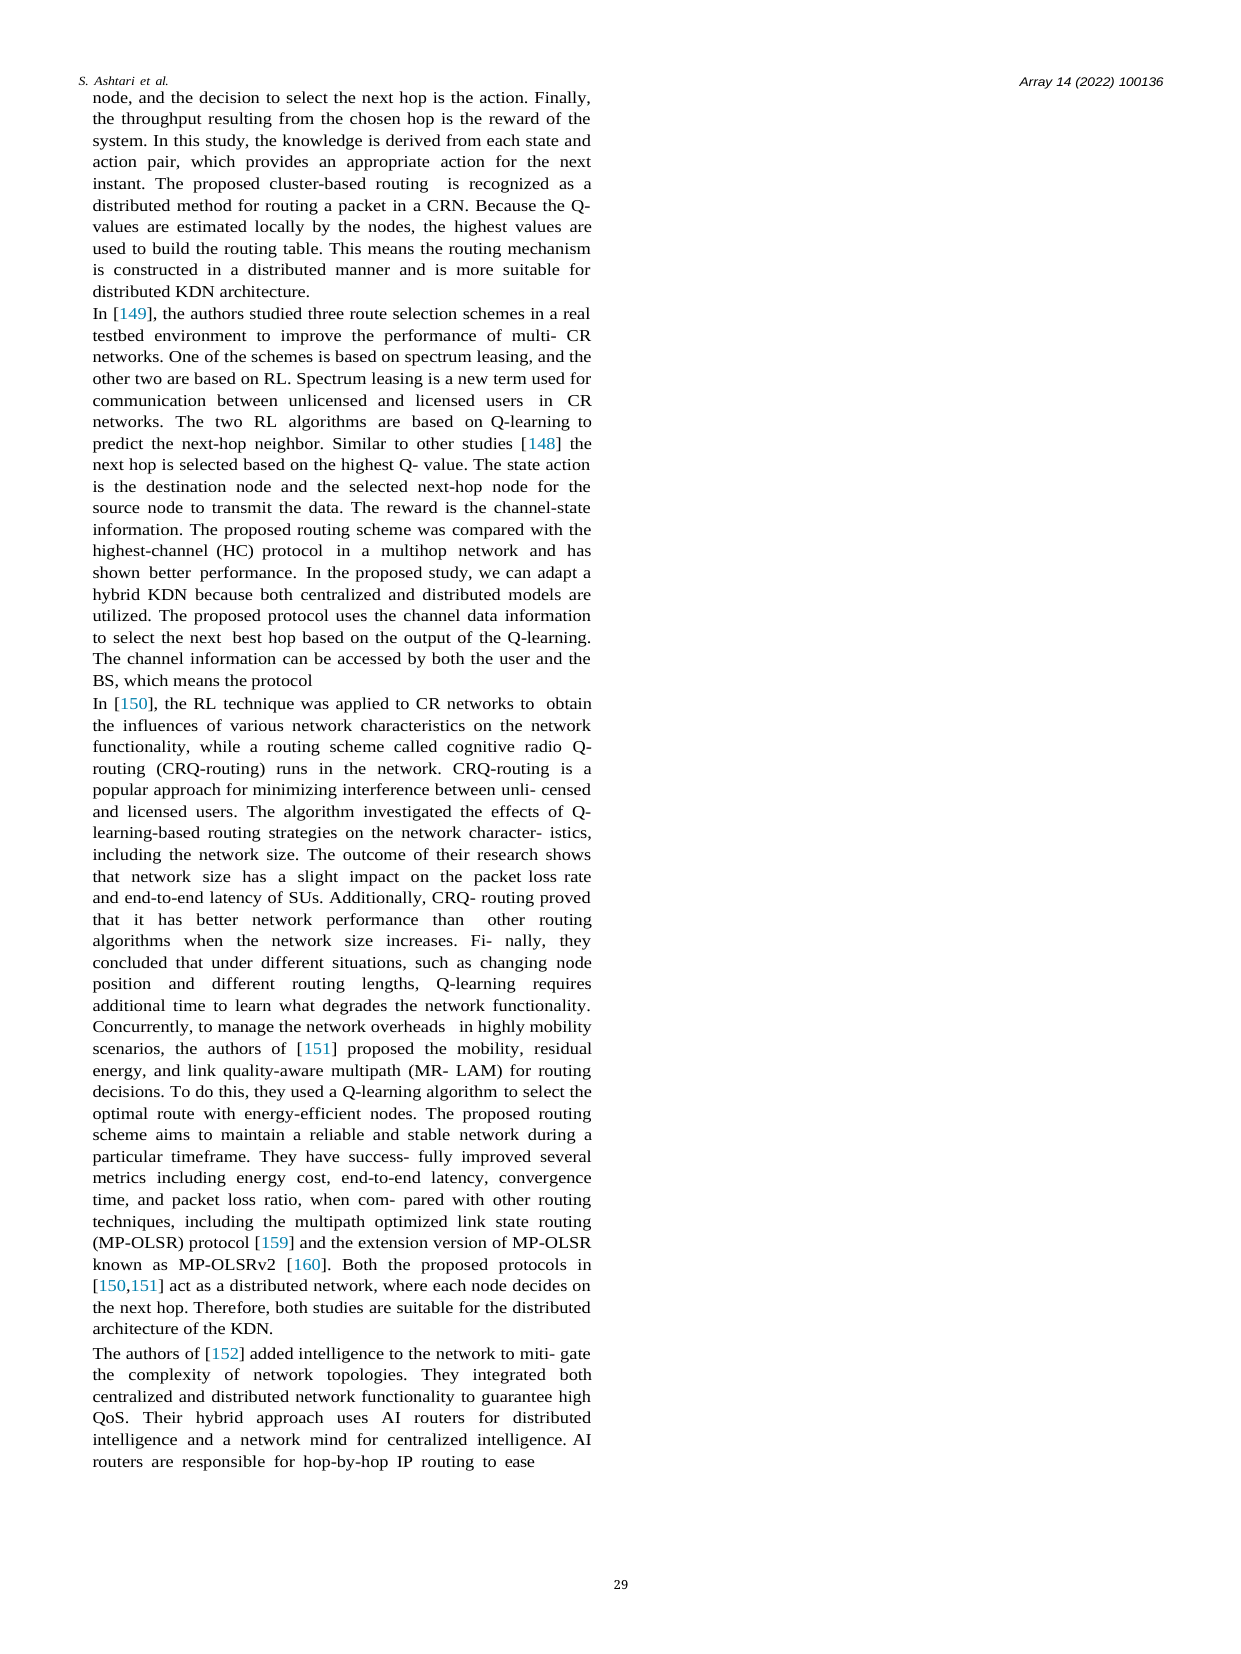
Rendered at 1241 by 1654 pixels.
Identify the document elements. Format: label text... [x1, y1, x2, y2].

picture [130, 698, 137, 704]
text In [150], the RL technique was applied to CR networks to obtain the influences of various network characteristics on the network functionality, while a routing scheme called cognitive radio Q-routing (CRQ-routing) runs in the network. CRQ-routing is a popular approach for minimizing interference between unli- censed and licensed users. The algorithm investigated the effects of Q-learning-based routing strategies on the network character- istics, including the network size. The outcome of their research shows that network size has a slight impact on the packet loss rate and end-to-end latency of SUs. Additionally, CRQ- routing proved that it has better network performance than other routing algorithms when the network size increases. Fi- nally, they concluded that under different situations, such as changing node position and different routing lengths, Q-learning requires additional time to learn what degrades the network functionality. Concurrently, to manage the network overheads in highly mobility scenarios, the authors of [151] proposed the mobility, residual energy, and link quality-aware multipath (MR- LAM) for routing decisions. To do this, they used a Q-learning algorithm to select the optimal route with energy-efficient nodes. The proposed routing scheme aims to maintain a reliable and stable network during a particular timeframe. They have success- fully improved several metrics including energy cost, end-to-end latency, convergence time, and packet loss ratio, when com- pared with other routing techniques, including the multipath optimized link state routing (MP-OLSR) protocol [159] and the extension version of MP-OLSR known as MP-OLSRv2 [160]. Both the proposed protocols in [150,151] act as a distributed network, where each node decides on the next hop. Therefore, both studies are suitable for the distributed architecture of the KDN. [92, 694, 592, 1338]
picture [140, 1280, 147, 1286]
text The authors of [152] added intelligence to the network to miti- gate the complexity of network topologies. They integrated both centralized and distributed network functionality to guarantee high QoS. Their hybrid approach uses AI routers for distributed intelligence and a network mind for centralized intelligence. AI routers are responsible for hop-by-hop IP routing to ease [92, 1344, 592, 1471]
picture [271, 1237, 278, 1243]
text In [149], the authors studied three route selection schemes in a real testbed environment to improve the performance of multi- CR networks. One of the schemes is based on spectrum leasing, and the other two are based on RL. Spectrum leasing is a new term used for communication between unlicensed and licensed users in CR networks. The two RL algorithms are based on Q-learning to predict the next-hop neighbor. Similar to other studies [148] the next hop is selected based on the highest Q- value. The state action is the destination node and the selected next-hop node for the source node to transmit the data. The reward is the channel-state information. The proposed routing scheme was compared with the highest-channel (HC) protocol in a multihop network and has shown better performance. In the proposed study, we can adapt a hybrid KDN because both centralized and distributed models are utilized. The proposed protocol uses the channel data information to select the next best hop based on the output of the Q-learning. The channel information can be accessed by both the user and the BS, which means the protocol [92, 304, 592, 690]
picture [221, 1348, 228, 1356]
picture [313, 1043, 320, 1049]
text node, and the decision to select the next hop is the action. Finally, the throughput resulting from the chosen hop is the reward of the system. In this study, the knowledge is derived from each state and action pair, which provides an appropriate action for the next instant. The proposed cluster-based routing is recognized as a distributed method for routing a packet in a CRN. Because the Q-values are estimated locally by the nodes, the highest values are used to build the routing table. This means the routing mechanism is constructed in a distributed manner and is more suitable for distributed KDN architecture. [92, 87, 592, 301]
picture [108, 1280, 115, 1288]
